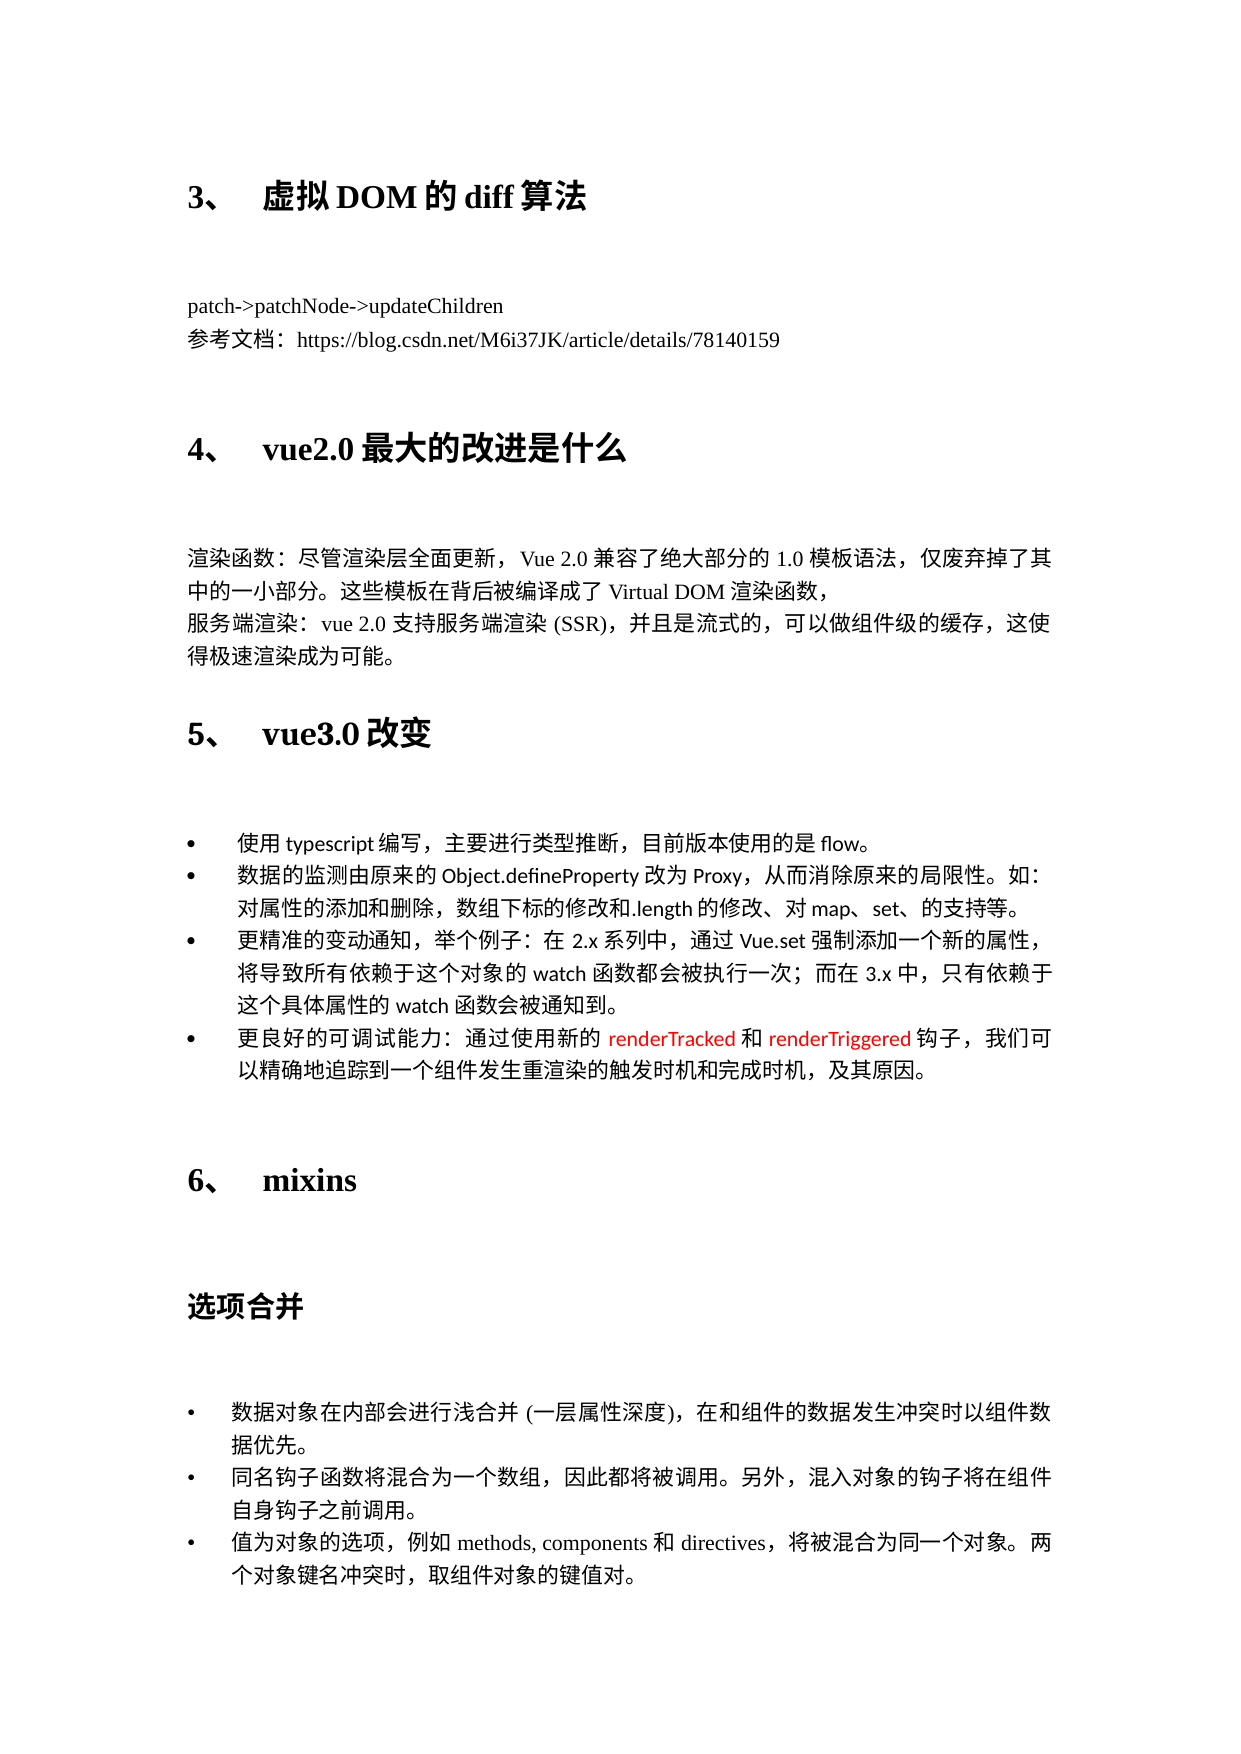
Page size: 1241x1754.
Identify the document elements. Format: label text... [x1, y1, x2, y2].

subtitle mixins [187, 1145, 1053, 1210]
list 数据的监测由原来的Object.defineProperty改为Proxy，从而消除原来的局限性。如：对属性的添加和删除，数组下标的修改和.length的修改、对map、set、的支持等。 [187, 858, 1053, 923]
list 值为对象的选项，例如 methods, components 和 directives，将被混合为同一个对象。两个对象键名冲突时，取组件对象的键值对。 [187, 1525, 1053, 1590]
list 更良好的可调试能力：通过使用新的 renderTracked 和 renderTriggered 钩子，我们可以精确地追踪到一个组件发生重渲染的触发时机和完成时机，及其原因。 [187, 1020, 1053, 1085]
list 使用typescript编写，主要进行类型推断，目前版本使用的是flow。 [187, 825, 1053, 858]
subtitle 选项合并 [187, 1272, 1053, 1337]
list 更精准的变动通知，举个例子：在 2.x 系列中，通过 Vue.set 强制添加一个新的属性，将导致所有依赖于这个对象的 watch 函数都会被执行一次；而在 3.x 中，只有依赖于这个具体属性的 watch 函数会被通知到。 [187, 923, 1053, 1020]
subtitle vue2.0最大的改进是什么 [187, 414, 1053, 479]
text 服务端渲染：vue 2.0 支持服务端渲染 (SSR)，并且是流式的，可以做组件级的缓存，这使得极速渲染成为可能。 [187, 606, 1053, 671]
list 同名钩子函数将混合为一个数组，因此都将被调用。另外，混入对象的钩子将在组件自身钩子之前调用。 [187, 1460, 1053, 1525]
subtitle vue3.0改变 [187, 698, 1053, 763]
list 数据对象在内部会进行浅合并 (一层属性深度)，在和组件的数据发生冲突时以组件数据优先。 [187, 1395, 1053, 1460]
text patch->patchNode->updateChildren [187, 289, 1053, 322]
subtitle 虚拟DOM的diff算法 [187, 162, 1053, 227]
text 渲染函数：尽管渲染层全面更新，Vue 2.0 兼容了绝大部分的 1.0 模板语法，仅废弃掉了其中的一小部分。这些模板在背后被编译成了 Virtual DOM 渲染函数， [187, 541, 1053, 606]
text 参考文档：https://blog.csdn.net/M6i37JK/article/details/78140159 [187, 322, 1053, 354]
